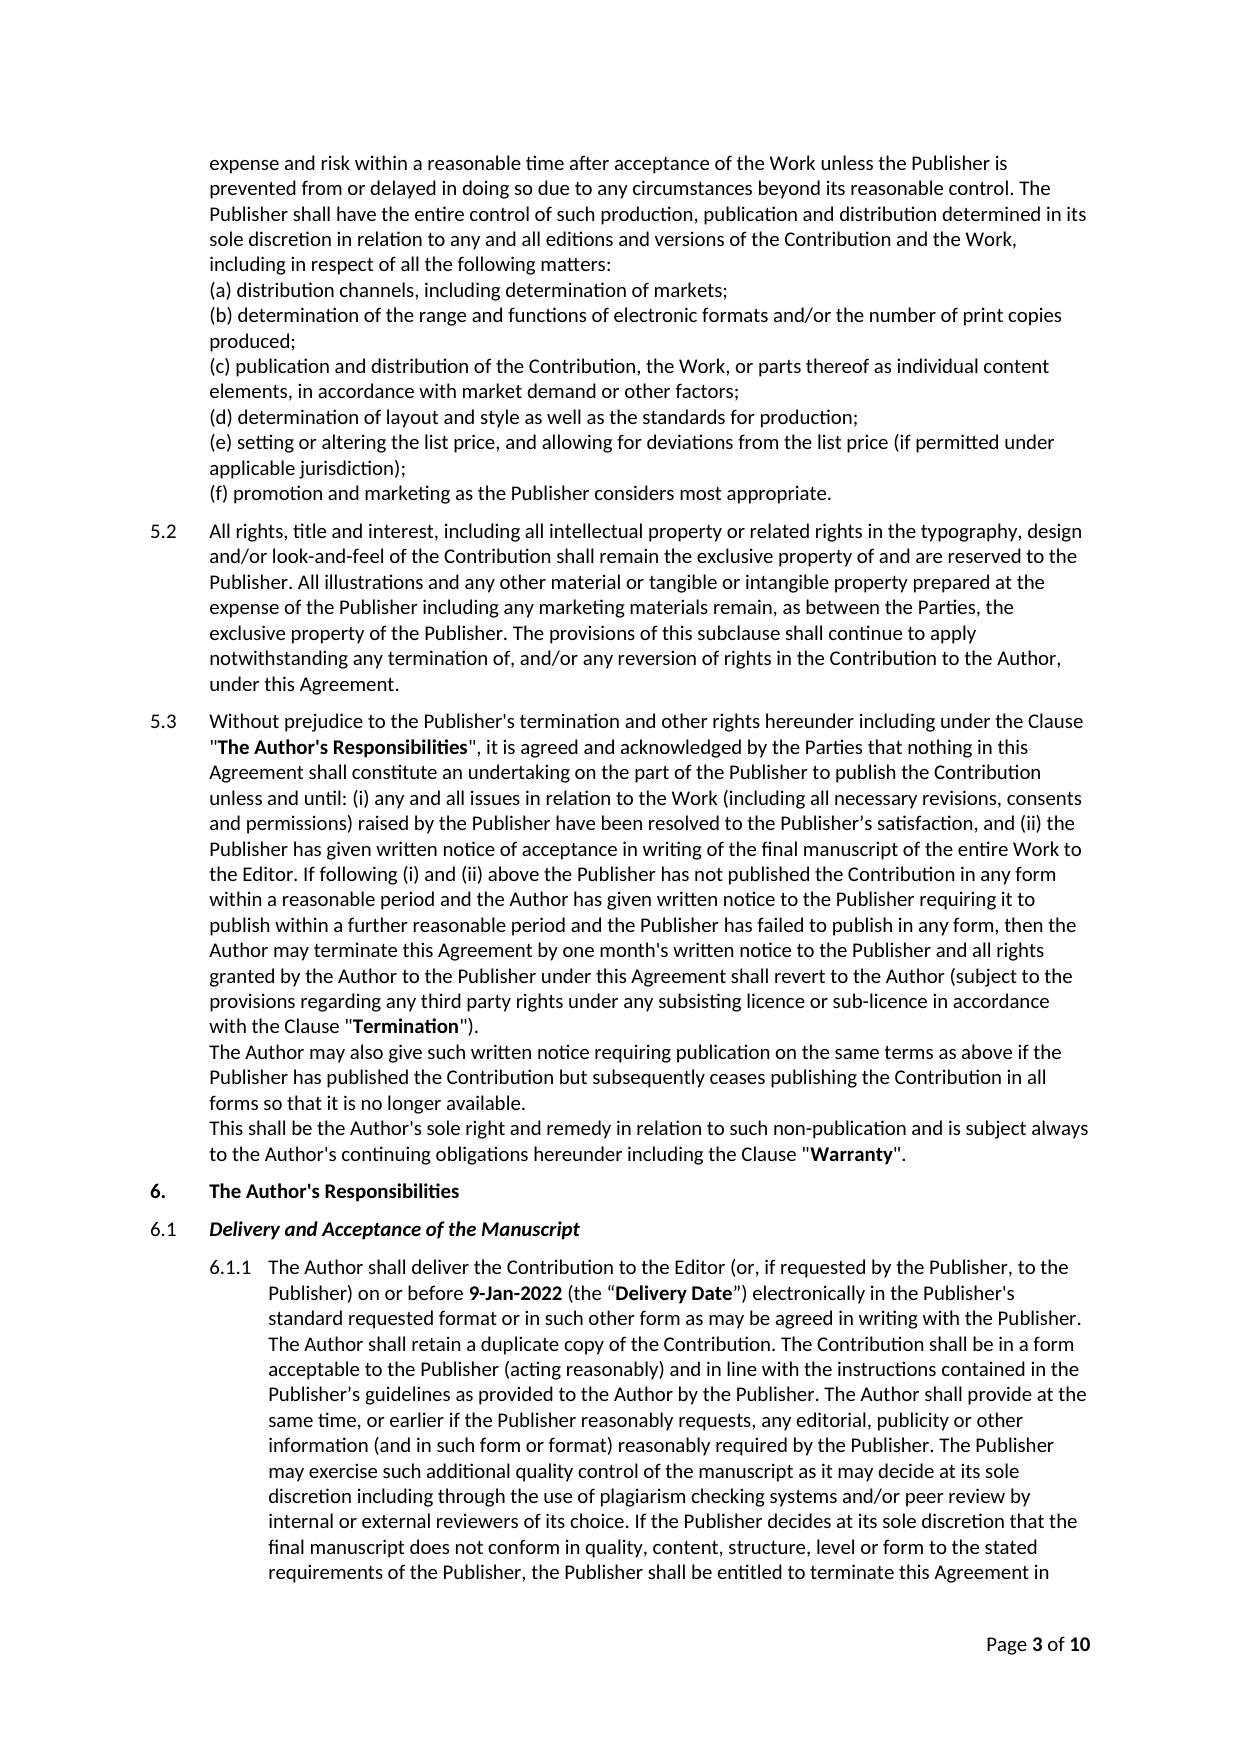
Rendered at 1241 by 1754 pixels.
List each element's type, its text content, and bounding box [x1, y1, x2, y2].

list Delivery and Acceptance of the Manuscript [150, 1217, 1090, 1242]
list Without prejudice to the Publisher's termination and other rights hereunder including under the Clause "The Author's Responsibilities", it is agreed and acknowledged by the Parties that nothing in this Agreement shall constitute an undertaking on the part of the Publisher to publish the Contribution unless and until: (i) any and all issues in relation to the Work (including all necessary revisions, consents and permissions) raised by the Publisher have been resolved to the Publisher’s satisfaction, and (ii) the Publisher has given written notice of acceptance in writing of the final manuscript of the entire Work to the Editor. If following (i) and (ii) above the Publisher has not published the Contribution in any form within a reasonable period and the Author has given written notice to the Publisher requiring it to publish within a further reasonable period and the Publisher has failed to publish in any form, then the Author may terminate this Agreement by one month's written notice to the Publisher and all rights granted by the Author to the Publisher under this Agreement shall revert to the Author (subject to the provisions regarding any third party rights under any subsisting licence or sub-licence in accordance with the Clause "Termination"). The Author may also give such written notice requiring publication on the same terms as above if the Publisher has published the Contribution but subsequently ceases publishing the Contribution in all forms so that it is no longer available. This shall be the Author's sole right and remedy in relation to such non-publication and is subject always to the Author's continuing obligations hereunder including the Clause "Warranty". [150, 709, 1090, 1166]
list The Author's Responsibilities [150, 1179, 1090, 1204]
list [150, 150, 1090, 506]
list All rights, title and interest, including all intellectual property or related rights in the typography, design and/or look-and-feel of the Contribution shall remain the exclusive property of and are reserved to the Publisher. All illustrations and any other material or tangible or intangible property prepared at the expense of the Publisher including any marketing materials remain, as between the Parties, the exclusive property of the Publisher. The provisions of this subclause shall continue to apply notwithstanding any termination of, and/or any reversion of rights in the Contribution to the Author, under this Agreement. [150, 518, 1090, 696]
